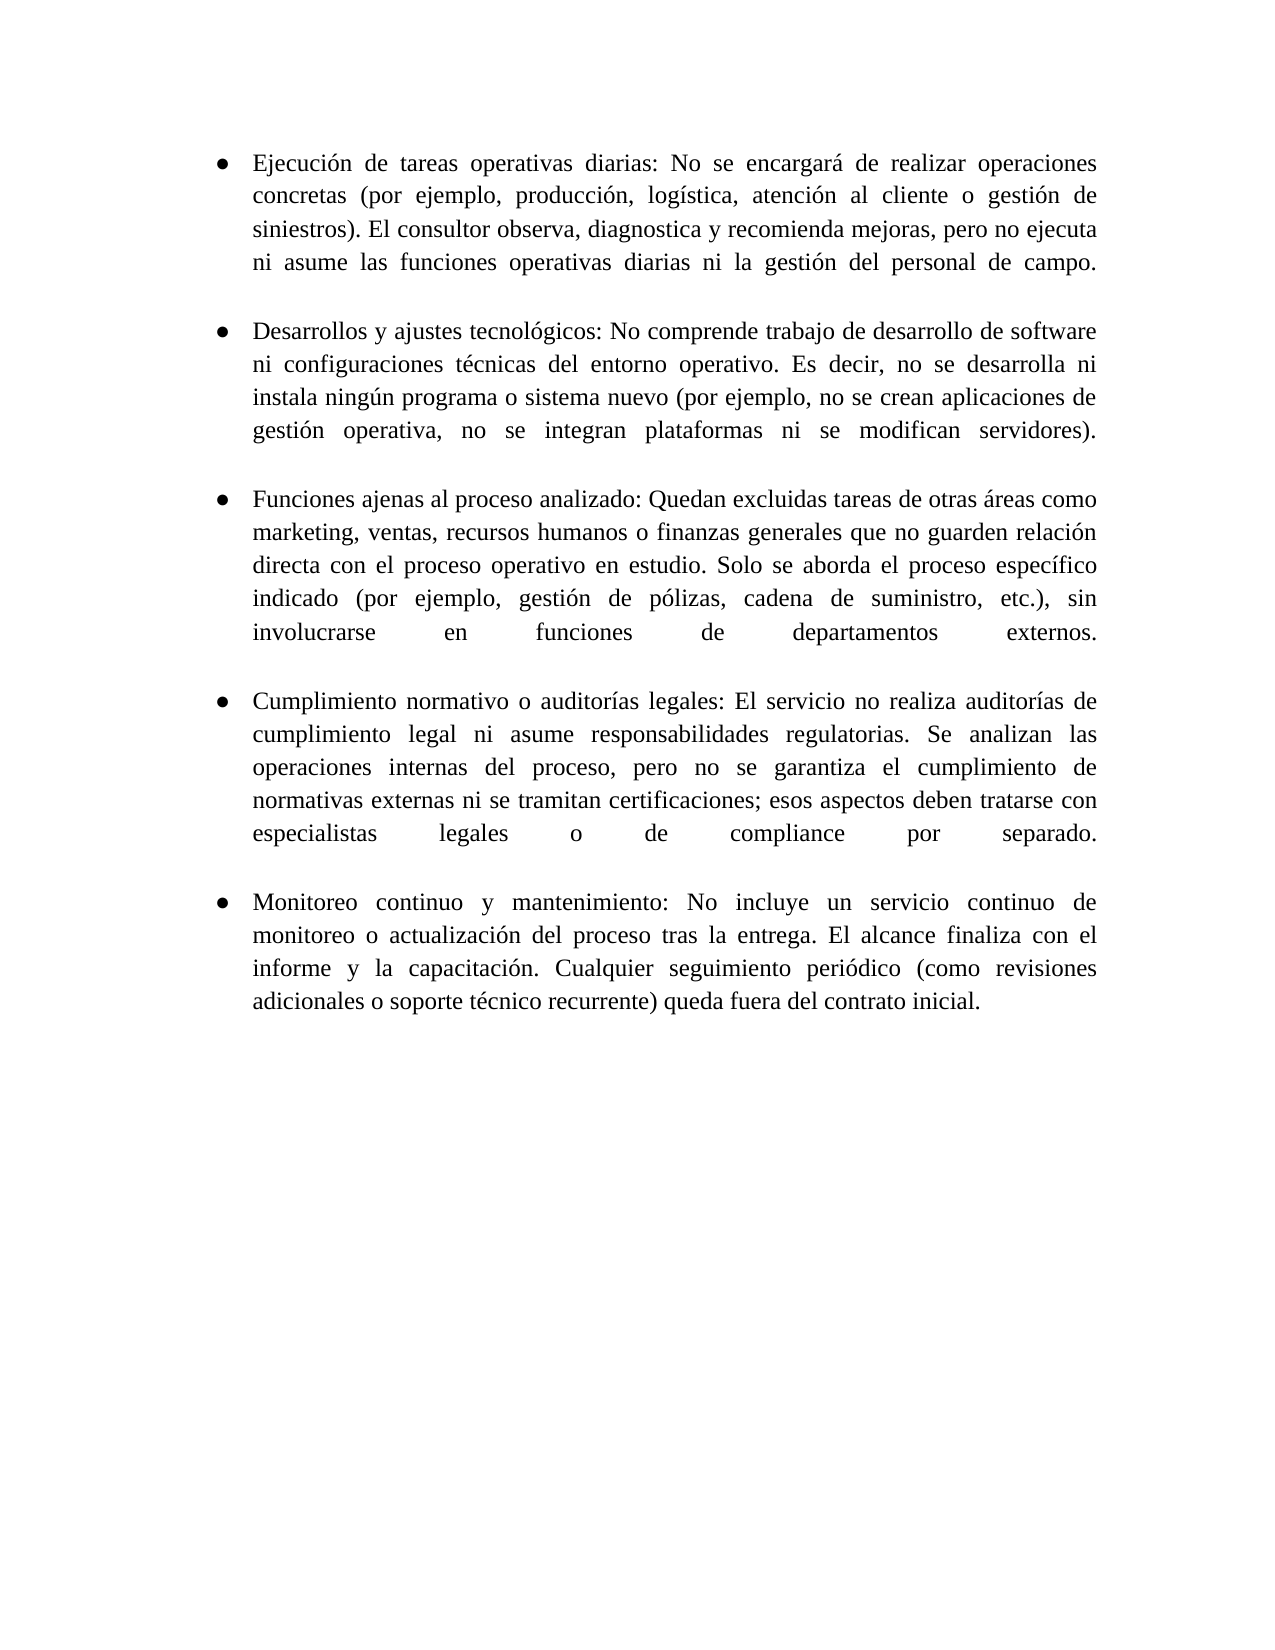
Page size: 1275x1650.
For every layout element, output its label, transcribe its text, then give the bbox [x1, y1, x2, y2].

list Cumplimiento normativo o auditorías legales: El servicio no realiza auditorías de cumplimiento legal ni asume responsabilidades regulatorias. Se analizan las operaciones internas del proceso, pero no se garantiza el cumplimiento de normativas externas ni se tramitan certificaciones; esos aspectos deben tratarse con especialistas legales o de compliance por separado. [215, 686, 1098, 883]
list Funciones ajenas al proceso analizado: Quedan excluidas tareas de otras áreas como marketing, ventas, recursos humanos o finanzas generales que no guarden relación directa con el proceso operativo en estudio. Solo se aborda el proceso específico indicado (por ejemplo, gestión de pólizas, cadena de suministro, etc.), sin involucrarse en funciones de departamentos externos. [215, 484, 1098, 681]
list Ejecución de tareas operativas diarias: No se encargará de realizar operaciones concretas (por ejemplo, producción, logística, atención al cliente o gestión de siniestros). El consultor observa, diagnostica y recomienda mejoras, pero no ejecuta ni asume las funciones operativas diarias ni la gestión del personal de campo. [215, 148, 1098, 311]
list Desarrollos y ajustes tecnológicos: No comprende trabajo de desarrollo de software ni configuraciones técnicas del entorno operativo. Es decir, no se desarrolla ni instala ningún programa o sistema nuevo (por ejemplo, no se crean aplicaciones de gestión operativa, no se integran plataformas ni se modifican servidores). [215, 316, 1098, 480]
list Monitoreo continuo y mantenimiento: No incluye un servicio continuo de monitoreo o actualización del proceso tras la entrega. El alcance finaliza con el informe y la capacitación. Cualquier seguimiento periódico (como revisiones adicionales o soporte técnico recurrente) queda fuera del contrato inicial. [215, 887, 1098, 1015]
